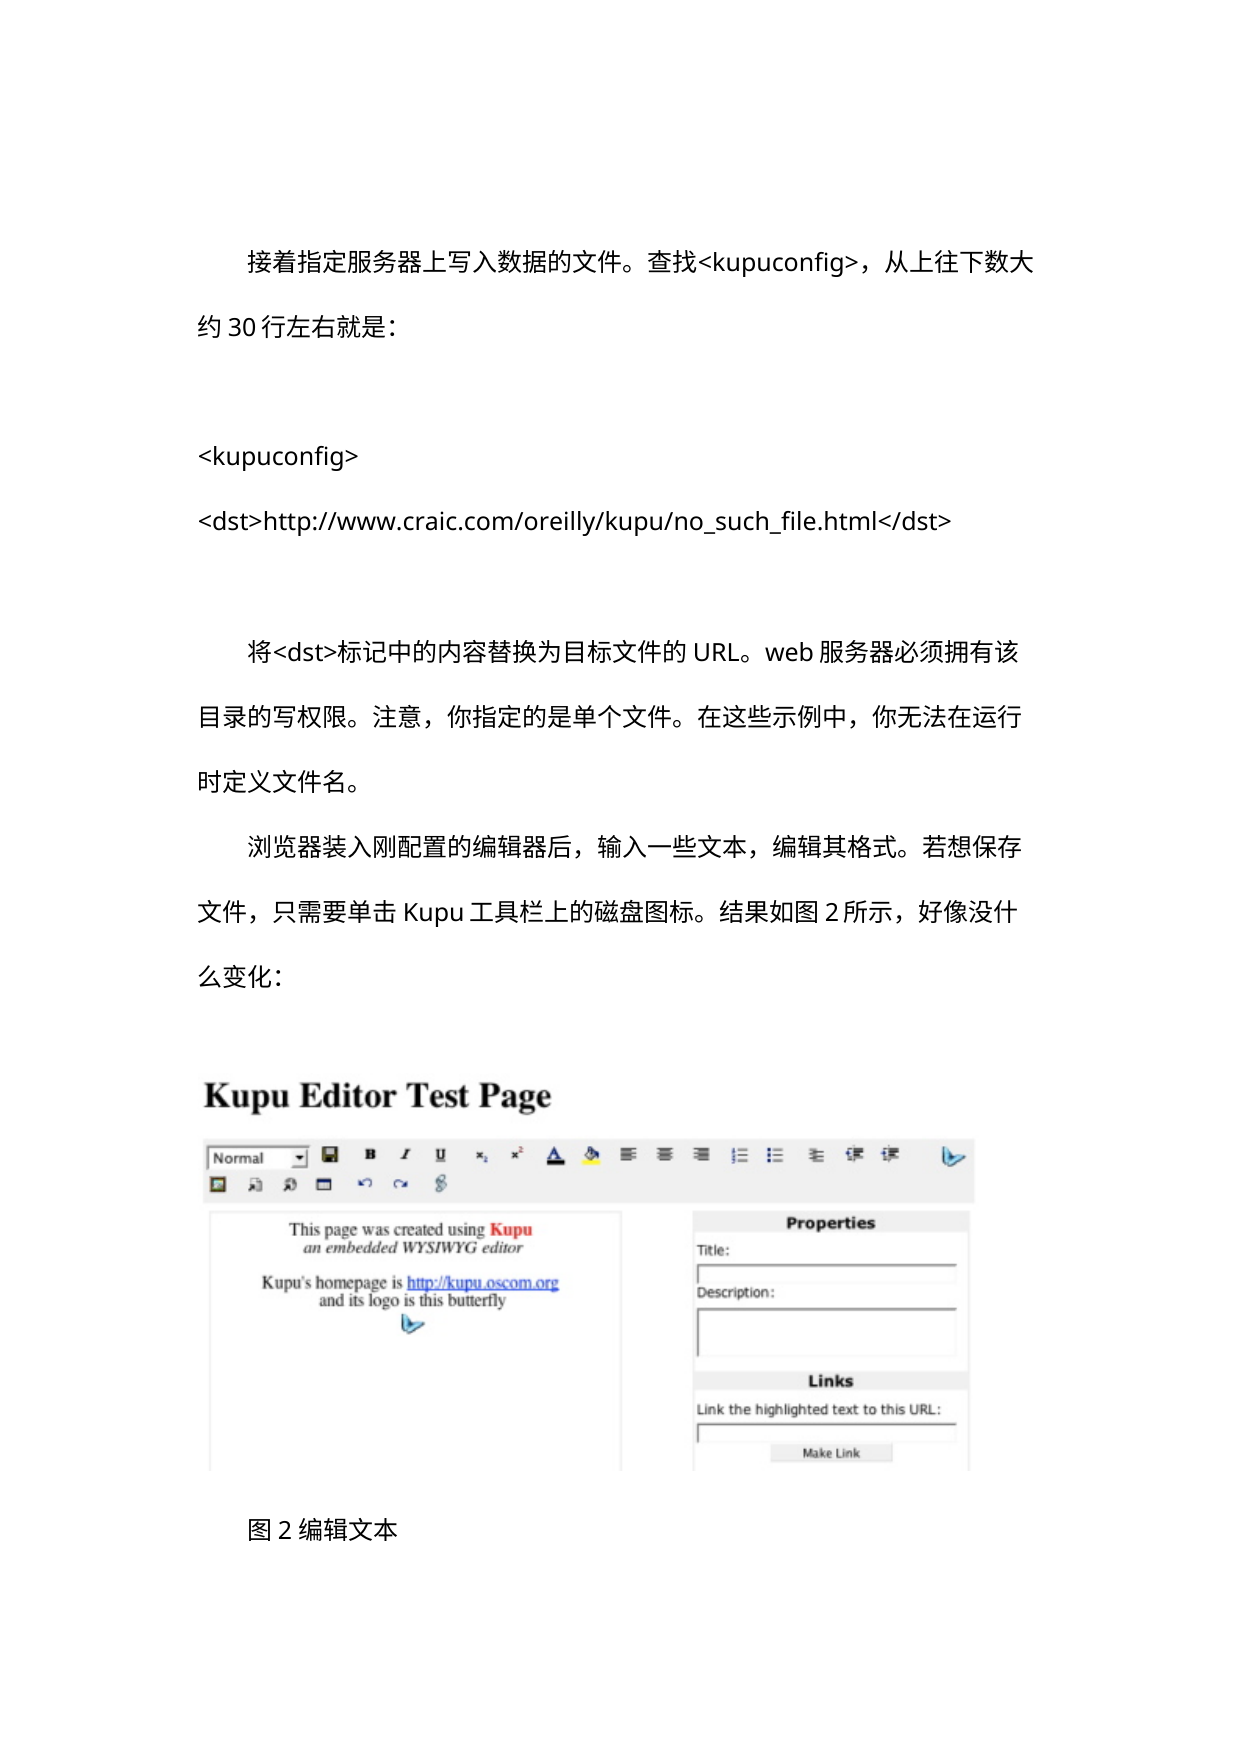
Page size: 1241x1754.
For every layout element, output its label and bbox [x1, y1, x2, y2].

table_cell [188, 162, 1053, 1563]
picture [197, 1073, 979, 1471]
